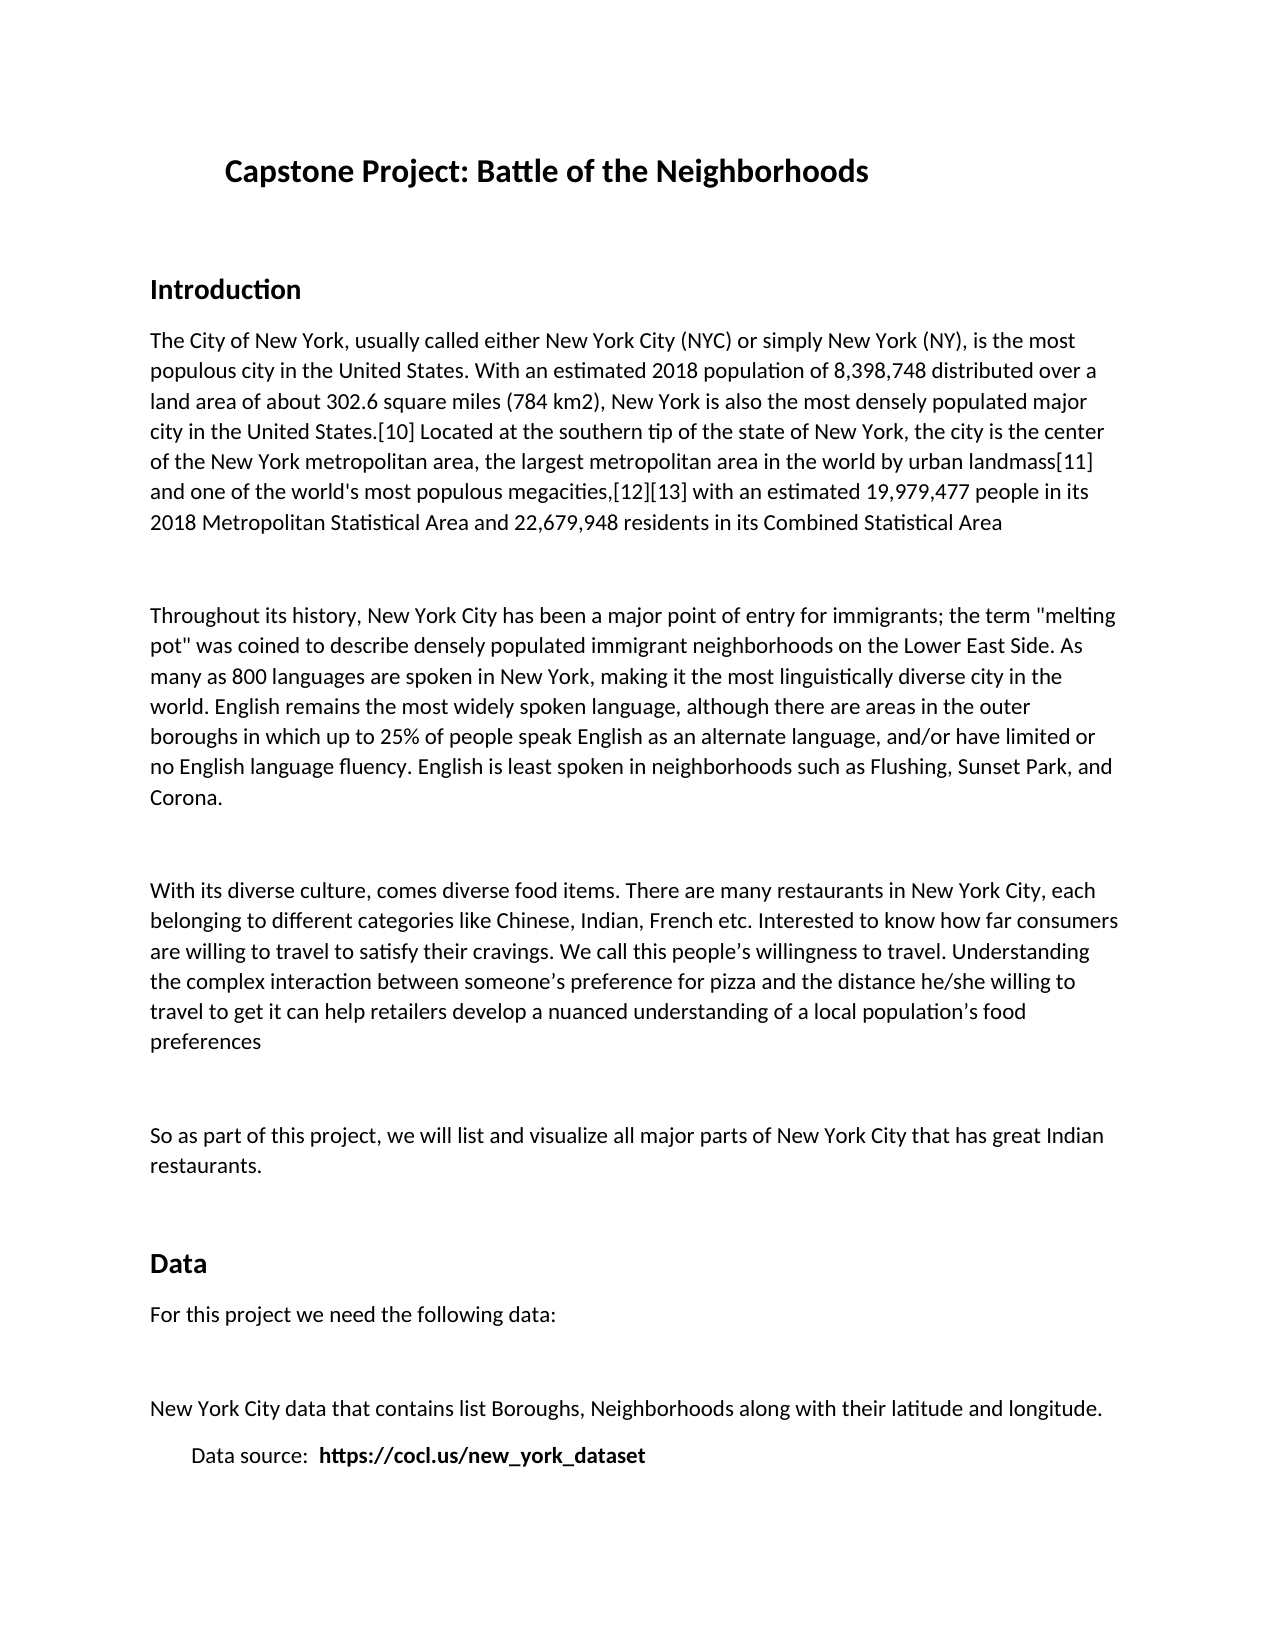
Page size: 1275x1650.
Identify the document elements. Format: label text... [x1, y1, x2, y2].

text Throughout its history, New York City has been a major point of entry for immigrants; the term "melting pot" was coined to describe densely populated immigrant neighborhoods on the Lower East Side. As many as 800 languages are spoken in New York, making it the most linguistically diverse city in the world. English remains the most widely spoken language, although there are areas in the outer boroughs in which up to 25% of people speak English as an alternate language, and/or have limited or no English language fluency. English is least spoken in neighborhoods such as Flushing, Sunset Park, and Corona. [150, 601, 1125, 811]
text Introduction [150, 271, 1125, 307]
text The City of New York, usually called either New York City (NYC) or simply New York (NY), is the most populous city in the United States. With an estimated 2018 population of 8,398,748 distributed over a land area of about 302.6 square miles (784 km2), New York is also the most densely populated major city in the United States.[10] Located at the southern tip of the state of New York, the city is the center of the New York metropolitan area, the largest metropolitan area in the world by urban landmass[11] and one of the world's most populous megacities,[12][13] with an estimated 19,979,477 people in its 2018 Metropolitan Statistical Area and 22,679,948 residents in its Combined Statistical Area [150, 326, 1125, 536]
text New York City data that contains list Boroughs, Neighborhoods along with their latitude and longitude. [150, 1394, 1125, 1422]
text Data source: https://cocl.us/new_york_dataset [150, 1441, 1125, 1469]
text Capstone Project: Battle of the Neighborhoods [150, 150, 1125, 191]
text Data [150, 1245, 1125, 1281]
text With its diverse culture, comes diverse food items. There are many restaurants in New York City, each belonging to different categories like Chinese, Indian, French etc. Interested to know how far consumers are willing to travel to satisfy their cravings. We call this people’s willingness to travel. Understanding the complex interaction between someone’s preference for pizza and the distance he/she willing to travel to get it can help retailers develop a nuanced understanding of a local population’s food preferences [150, 876, 1125, 1055]
text For this project we need the following data: [150, 1300, 1125, 1328]
text So as part of this project, we will list and visualize all major parts of New York City that has great Indian restaurants. [150, 1121, 1125, 1179]
